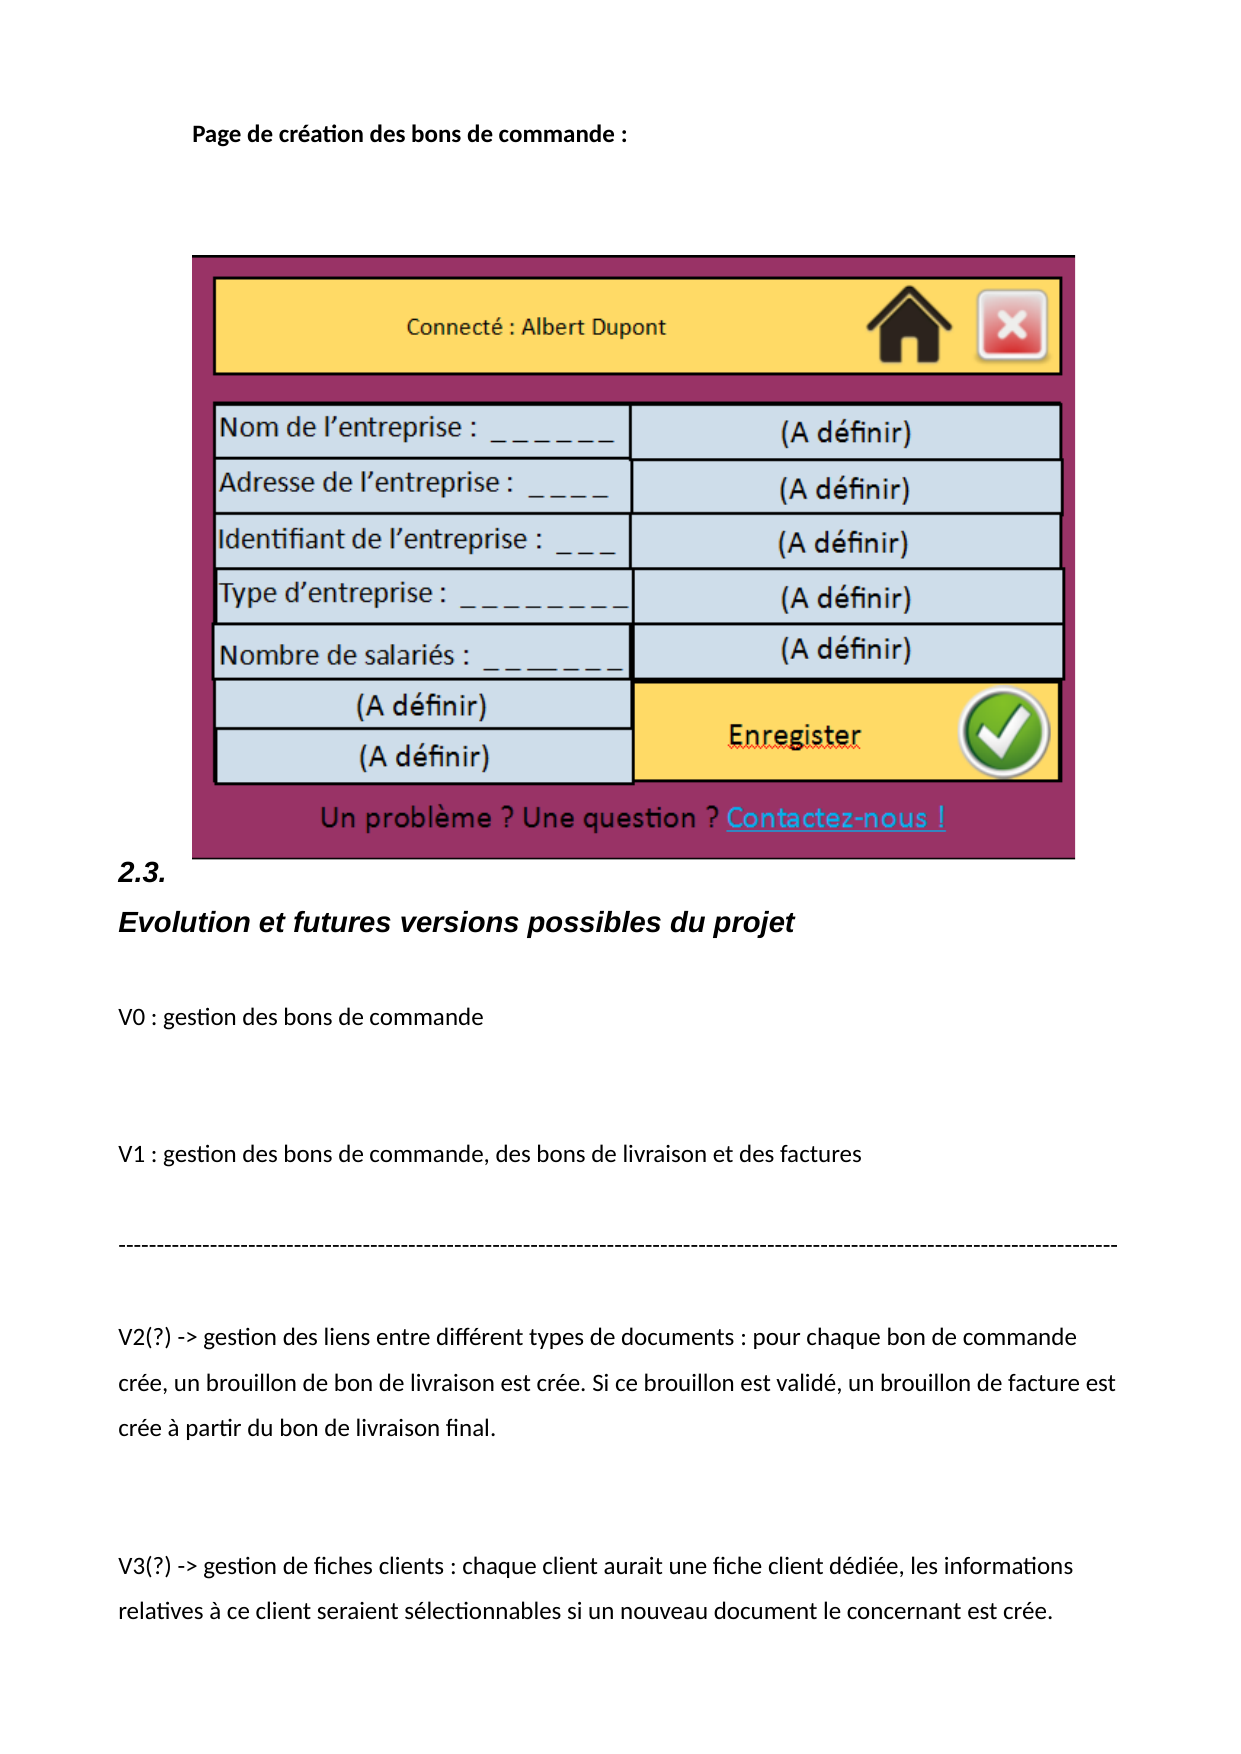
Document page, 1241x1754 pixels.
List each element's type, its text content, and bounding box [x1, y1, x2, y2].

text V1 : gestion des bons de commande, des bons de livraison et des factures [118, 1138, 1122, 1169]
text V0 : gestion des bons de commande [118, 1001, 1122, 1032]
text 2.3. Evolution et futures versions possibles du projet [118, 855, 1122, 938]
text V2(?) -> gestion des liens entre différent types de documents : pour chaque bon de commande crée, un brouillon de bon de livraison est crée. Si ce brouillon est validé, un brouillon de facture est crée à partir du bon de livraison final. [118, 1321, 1122, 1443]
text V3(?) -> gestion de fiches clients : chaque client aurait une fiche client dédiée, les informations relatives à ce client seraient sélectionnables si un nouveau document le concernant est crée. [118, 1550, 1122, 1626]
text ----------------------------------------------------------------------------------------------------------------------------------- [118, 1230, 1122, 1260]
picture [190, 255, 1075, 858]
text Page de création des bons de commande : [118, 118, 1122, 149]
